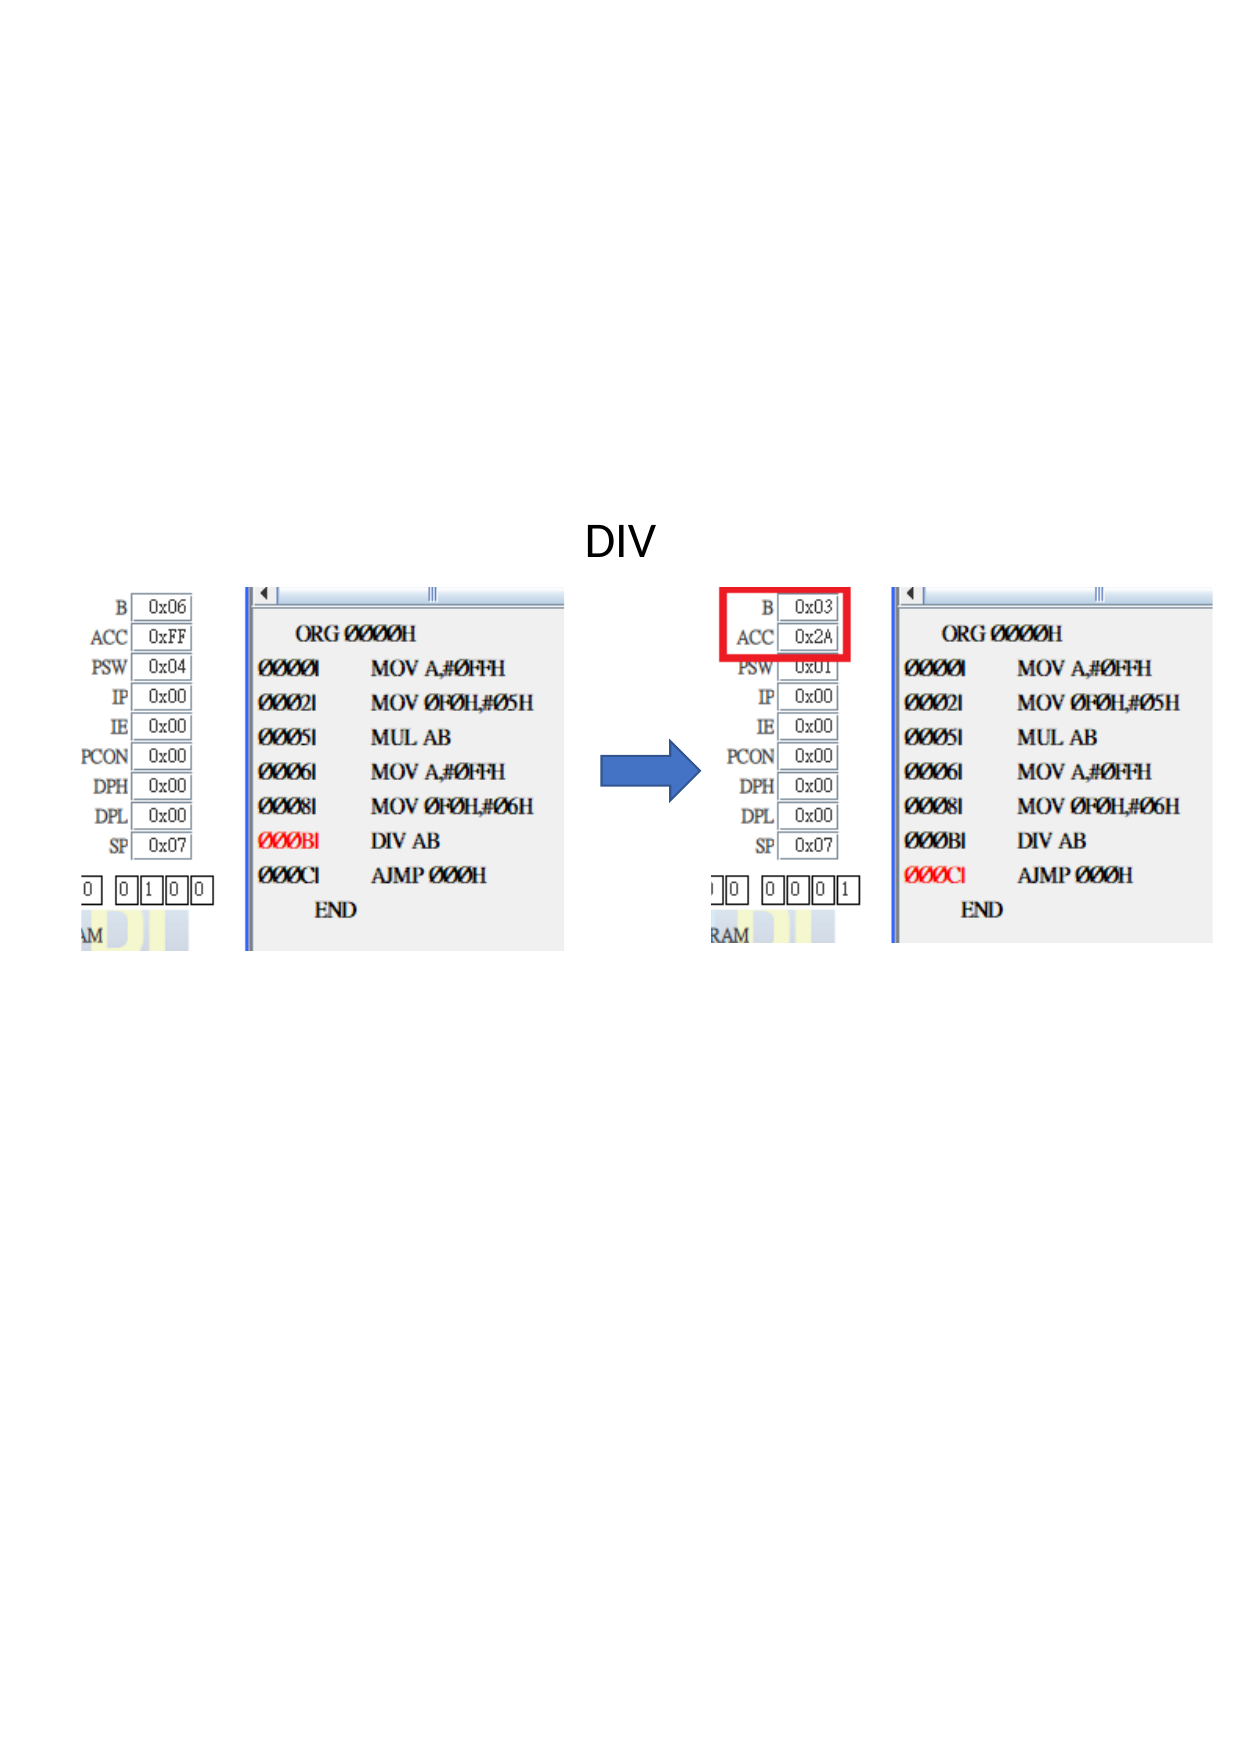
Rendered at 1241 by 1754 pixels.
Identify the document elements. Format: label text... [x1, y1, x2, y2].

picture [711, 587, 1213, 943]
picture [81, 587, 565, 951]
subtitle DIV [187, 502, 1053, 577]
